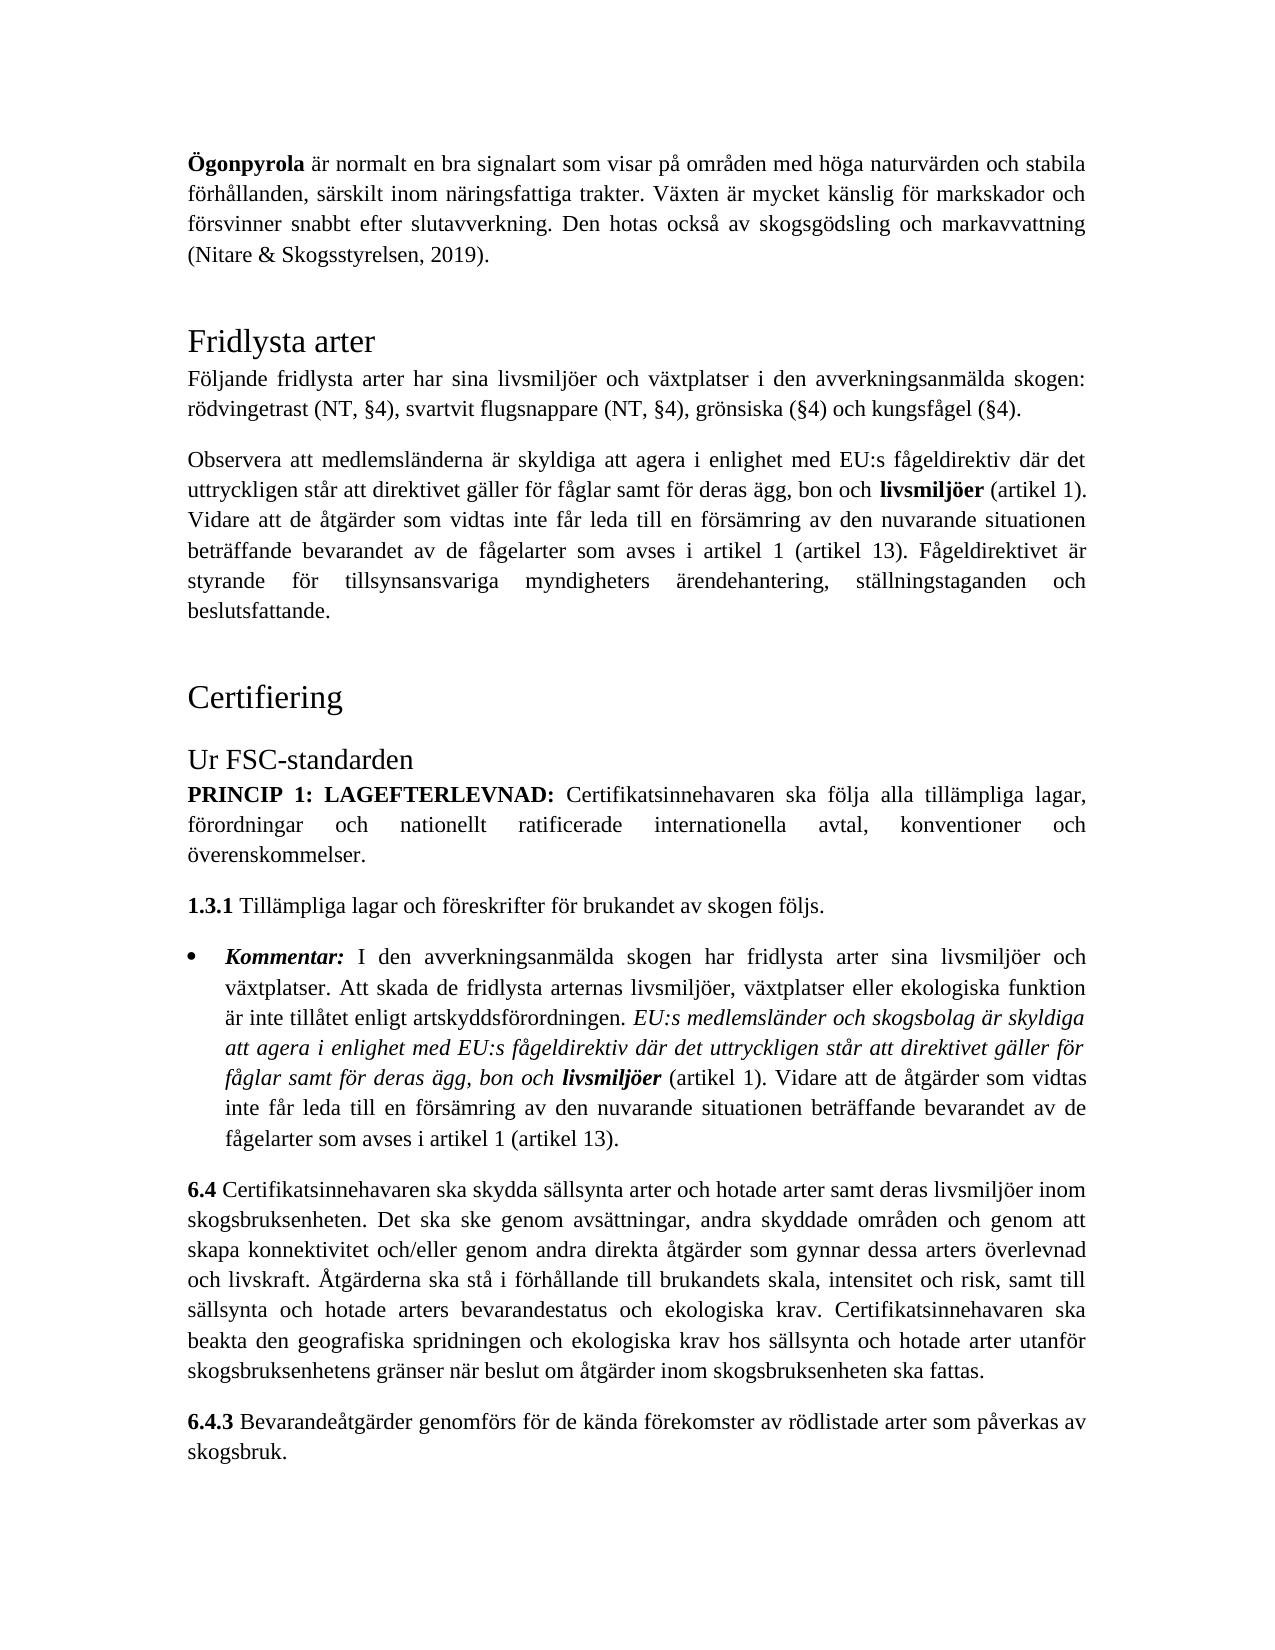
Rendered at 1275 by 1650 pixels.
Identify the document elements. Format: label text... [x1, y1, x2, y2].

subtitle Fridlysta arter [187, 321, 1087, 359]
subtitle Ur FSC-standarden [187, 742, 1087, 776]
list Kommentar: I den avverkningsanmälda skogen har fridlysta arter sina livsmiljöer och växtplatser. Att skada de fridlysta arternas livsmiljöer, växtplatser eller ekologiska funktion är inte tillåtet enligt artskyddsförordningen. EU:s medlemsländer och skogsbolag är skyldiga att agera i enlighet med EU:s fågeldirektiv där det uttryckligen står att direktivet gäller för fåglar samt för deras ägg, bon och livsmiljöer (artikel 1). Vidare att de åtgärder som vidtas inte får leda till en försämring av den nuvarande situationen beträffande bevarandet av de fågelarter som avses i artikel 1 (artikel 13). [187, 943, 1087, 1151]
text Ögonpyrola är normalt en bra signalart som visar på områden med höga naturvärden och stabila förhållanden, särskilt inom näringsfattiga trakter. Växten är mycket känslig för markskador och försvinner snabbt efter slutavverkning. Den hotas också av skogsgödsling och markavvattning (Nitare & Skogsstyrelsen, 2019). [187, 150, 1087, 267]
text Observera att medlemsländerna är skyldiga att agera i enlighet med EU:s fågeldirektiv där det uttryckligen står att direktivet gäller för fåglar samt för deras ägg, bon och livsmiljöer (artikel 1). Vidare att de åtgärder som vidtas inte får leda till en försämring av den nuvarande situationen beträffande bevarandet av de fågelarter som avses i artikel 1 (artikel 13). Fågeldirektivet är styrande för tillsynsansvariga myndigheters ärendehantering, ställningstaganden och beslutsfattande. [187, 446, 1087, 623]
text 1.3.1 Tillämpliga lagar och föreskrifter för brukandet av skogen följs. [187, 892, 1087, 919]
text Följande fridlysta arter har sina livsmiljöer och växtplatser i den avverkningsanmälda skogen: rödvingetrast (NT, §4), svartvit flugsnappare (NT, §4), grönsiska (§4) och kungsfågel (§4). [187, 365, 1087, 421]
subtitle Certifiering [187, 677, 1087, 716]
text 6.4.3 Bevarandeåtgärder genomförs för de kända förekomster av rödlistade arter som påverkas av skogsbruk. [187, 1408, 1087, 1464]
text PRINCIP 1: LAGEFTERLEVNAD: Certifikatsinnehavaren ska följa alla tillämpliga lagar, förordningar och nationellt ratificerade internationella avtal, konventioner och överenskommelser. [187, 781, 1087, 868]
text 6.4 Certifikatsinnehavaren ska skydda sällsynta arter och hotade arter samt deras livsmiljöer inom skogsbruksenheten. Det ska ske genom avsättningar, andra skyddade områden och genom att skapa konnektivitet och/eller genom andra direkta åtgärder som gynnar dessa arters överlevnad och livskraft. Åtgärderna ska stå i förhållande till brukandets skala, intensitet och risk, samt till sällsynta och hotade arters bevarandestatus och ekologiska krav. Certifikatsinnehavaren ska beakta den geografiska spridningen och ekologiska krav hos sällsynta och hotade arter utanför skogsbruksenhetens gränser när beslut om åtgärder inom skogsbruksenheten ska fattas. [187, 1176, 1087, 1383]
